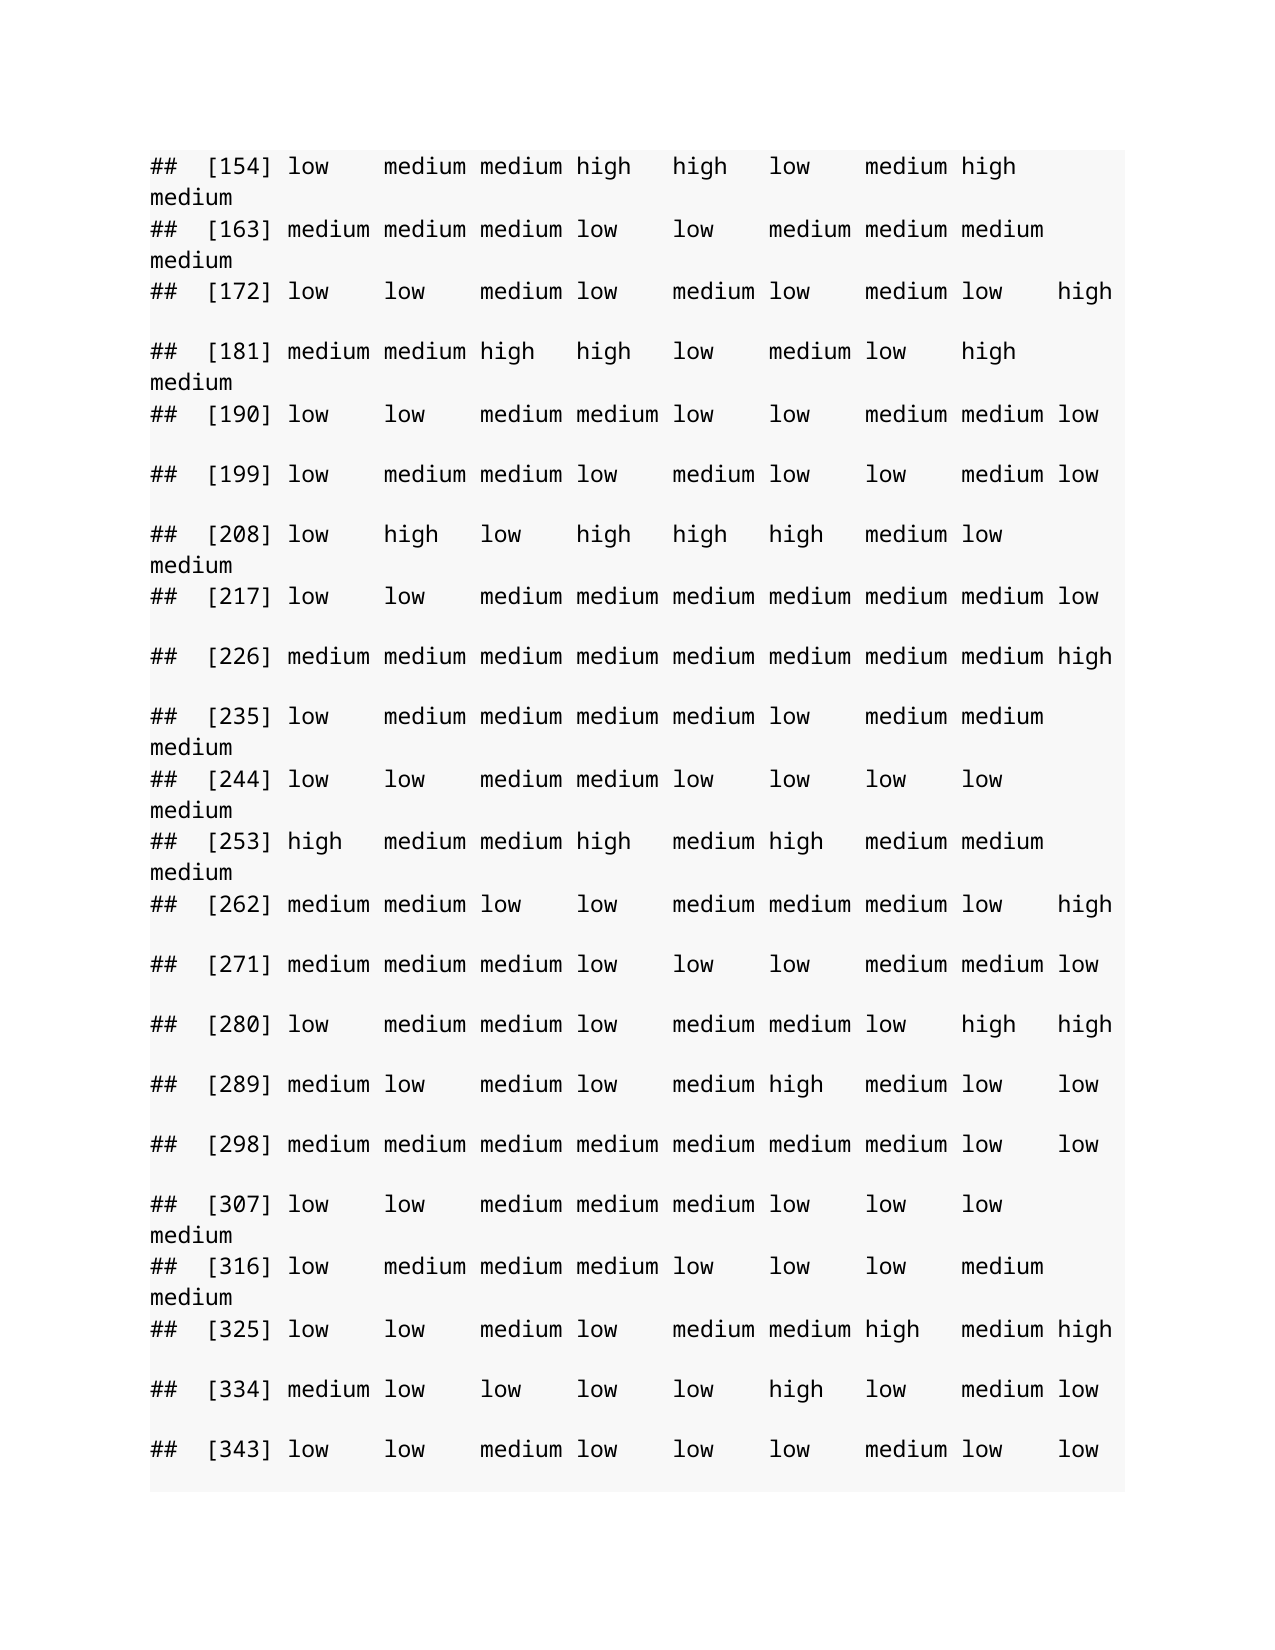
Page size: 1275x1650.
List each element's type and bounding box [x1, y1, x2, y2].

text [150, 150, 1125, 1492]
